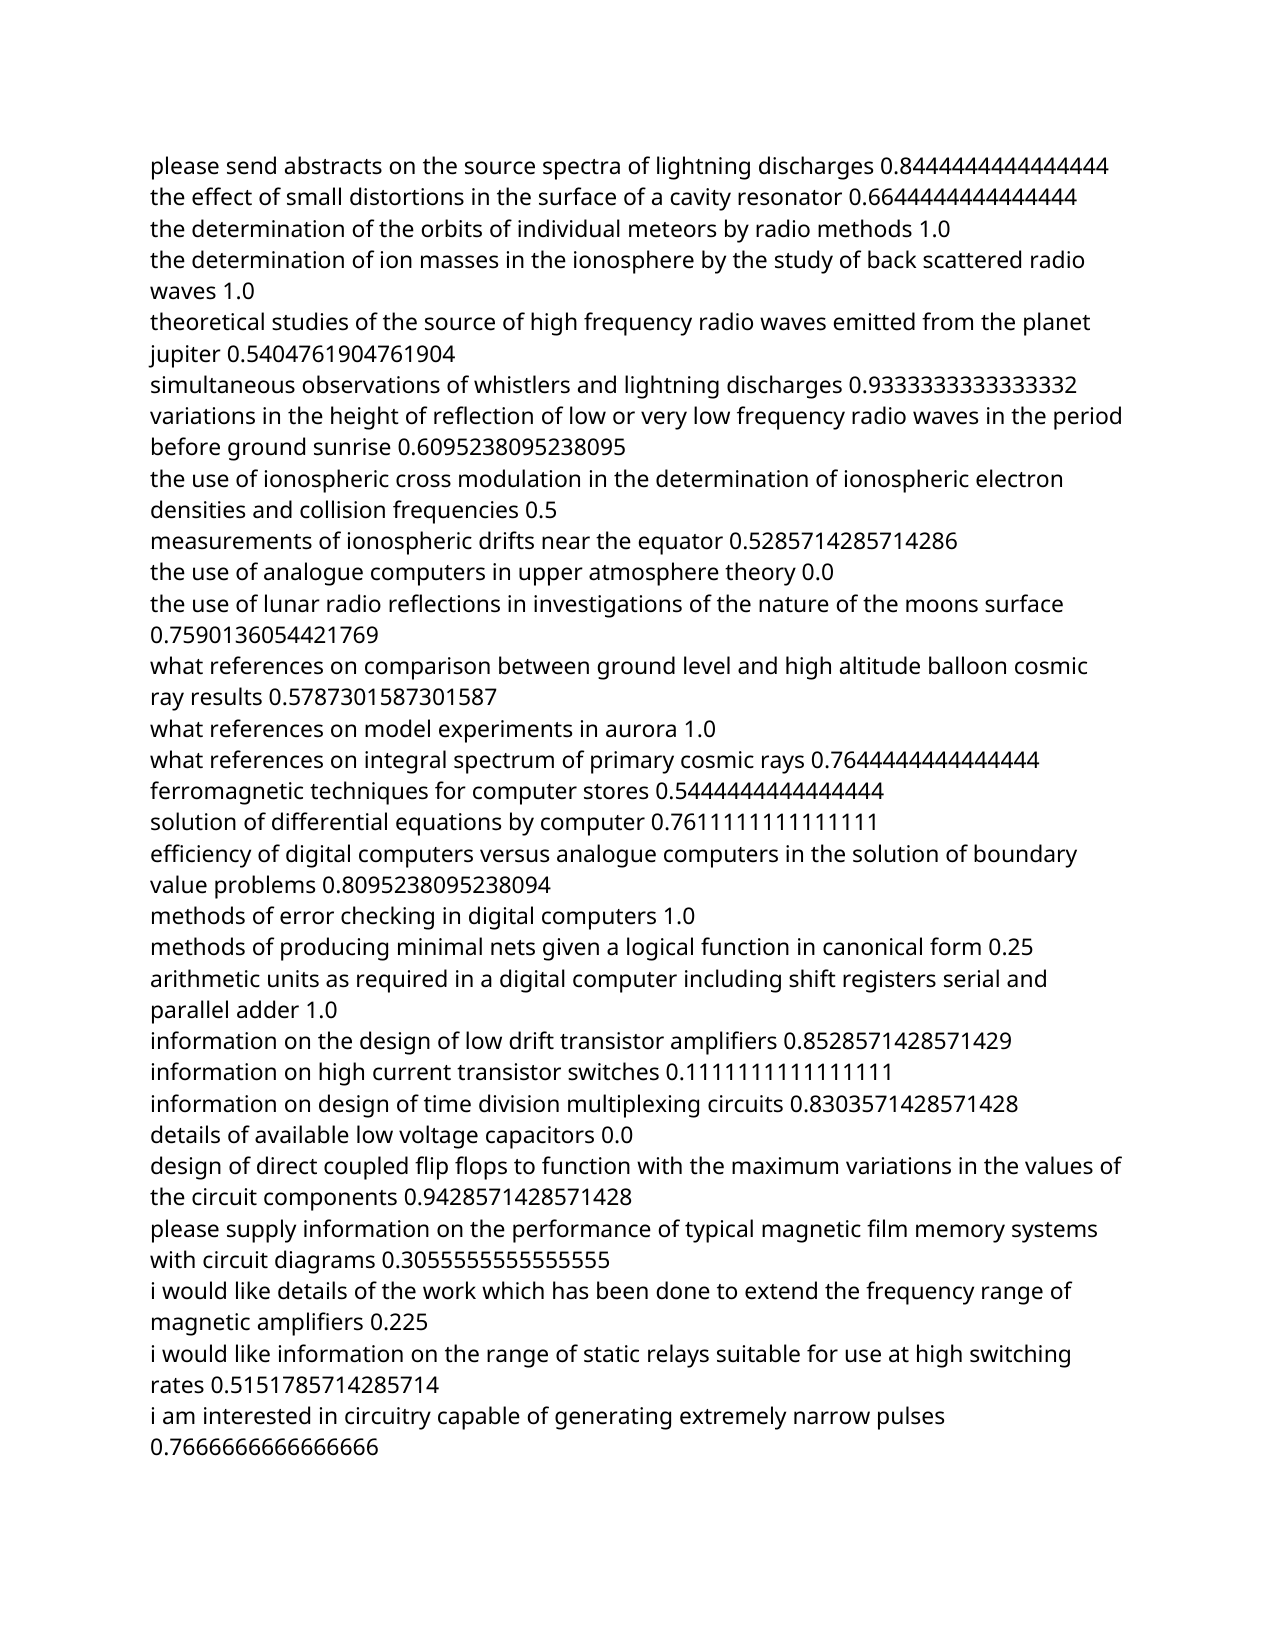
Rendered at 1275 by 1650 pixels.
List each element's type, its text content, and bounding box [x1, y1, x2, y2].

text the effect of small distortions in the surface of a cavity resonator 0.6644444444444444 [150, 181, 1125, 212]
text the use of ionospheric cross modulation in the determination of ionospheric electron densities and collision frequencies 0.5 [150, 462, 1125, 525]
text the use of analogue computers in upper atmosphere theory 0.0 [150, 556, 1125, 587]
text i would like information on the range of static relays suitable for use at high switching rates 0.5151785714285714 [150, 1337, 1125, 1400]
text methods of error checking in digital computers 1.0 [150, 900, 1125, 931]
text theoretical studies of the source of high frequency radio waves emitted from the planet jupiter 0.5404761904761904 [150, 306, 1125, 369]
text efficiency of digital computers versus analogue computers in the solution of boundary value problems 0.8095238095238094 [150, 837, 1125, 900]
text methods of producing minimal nets given a logical function in canonical form 0.25 [150, 931, 1125, 962]
text details of available low voltage capacitors 0.0 [150, 1119, 1125, 1150]
text the determination of the orbits of individual meteors by radio methods 1.0 [150, 212, 1125, 244]
text the use of lunar radio reflections in investigations of the nature of the moons surface 0.7590136054421769 [150, 587, 1125, 650]
text arithmetic units as required in a digital computer including shift registers serial and parallel adder 1.0 [150, 962, 1125, 1025]
text please supply information on the performance of typical magnetic film memory systems with circuit diagrams 0.3055555555555555 [150, 1212, 1125, 1275]
text design of direct coupled flip flops to function with the maximum variations in the values of the circuit components 0.9428571428571428 [150, 1150, 1125, 1212]
text what references on model experiments in aurora 1.0 [150, 712, 1125, 744]
text what references on integral spectrum of primary cosmic rays 0.7644444444444444 [150, 744, 1125, 775]
text measurements of ionospheric drifts near the equator 0.5285714285714286 [150, 525, 1125, 556]
text information on the design of low drift transistor amplifiers 0.8528571428571429 [150, 1025, 1125, 1056]
text please send abstracts on the source spectra of lightning discharges 0.8444444444444444 [150, 150, 1125, 181]
text the determination of ion masses in the ionosphere by the study of back scattered radio waves 1.0 [150, 244, 1125, 306]
text solution of differential equations by computer 0.7611111111111111 [150, 806, 1125, 837]
text information on design of time division multiplexing circuits 0.8303571428571428 [150, 1087, 1125, 1119]
text i am interested in circuitry capable of generating extremely narrow pulses 0.7666666666666666 [150, 1400, 1125, 1462]
text simultaneous observations of whistlers and lightning discharges 0.9333333333333332 [150, 369, 1125, 400]
text variations in the height of reflection of low or very low frequency radio waves in the period before ground sunrise 0.6095238095238095 [150, 400, 1125, 462]
text information on high current transistor switches 0.1111111111111111 [150, 1056, 1125, 1087]
text i would like details of the work which has been done to extend the frequency range of magnetic amplifiers 0.225 [150, 1275, 1125, 1337]
text ferromagnetic techniques for computer stores 0.5444444444444444 [150, 775, 1125, 806]
text what references on comparison between ground level and high altitude balloon cosmic ray results 0.5787301587301587 [150, 650, 1125, 712]
